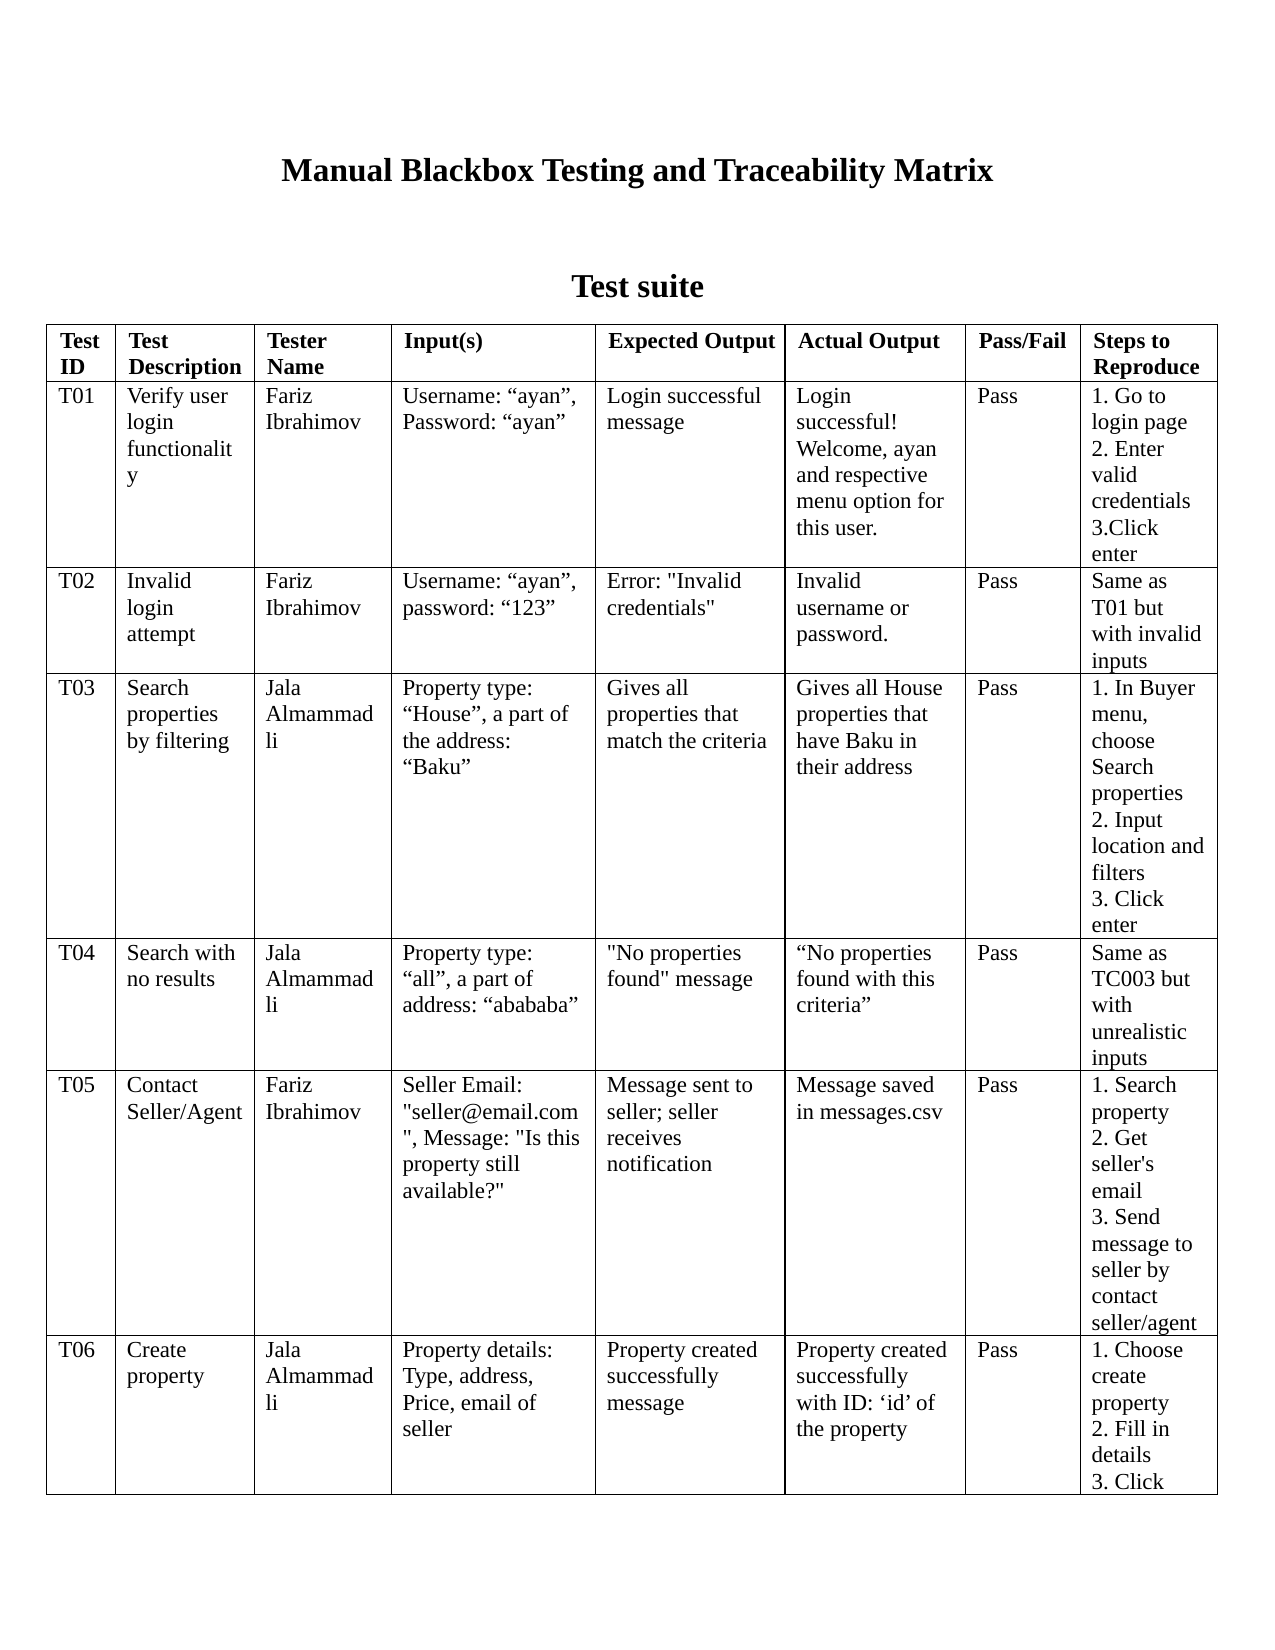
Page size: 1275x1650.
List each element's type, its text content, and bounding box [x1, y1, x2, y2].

table_cell Gives all House properties that have Baku in their address [786, 674, 965, 938]
table_header [596, 325, 784, 381]
table_cell 1. In Buyer menu, choose Search properties 2. Input location and filters 3. Click enter [1081, 674, 1217, 938]
table_cell Same as T01 but with invalid inputs [1081, 568, 1217, 673]
table_cell T06 [47, 1336, 115, 1494]
table_cell Pass [966, 568, 1080, 673]
table_cell T03 [47, 674, 115, 938]
table_cell Message sent to seller; seller receives notification [596, 1071, 784, 1335]
table_cell Pass [966, 939, 1080, 1070]
text Test suite [150, 266, 1125, 304]
table_cell Login successful! Welcome, ayan and respective menu option for this user. [786, 382, 965, 567]
table_cell Search properties by filtering [116, 674, 254, 938]
table_cell Pass [966, 1336, 1080, 1494]
table_header [1081, 325, 1217, 381]
table_header [255, 325, 391, 381]
table_cell Fariz Ibrahimov [255, 568, 391, 673]
table_cell 1. Search property 2. Get seller's email 3. Send message to seller by contact seller/agent [1081, 1071, 1217, 1335]
table_header [966, 325, 1080, 381]
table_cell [1081, 1336, 1217, 1494]
table_cell Login successful message [596, 382, 784, 567]
table_cell Jala Almammadli [255, 1336, 391, 1494]
table_cell T02 [47, 568, 115, 673]
table_cell Create property [116, 1336, 254, 1494]
table_cell Gives all properties that match the criteria [596, 674, 784, 938]
table_cell Contact Seller/Agent [116, 1071, 254, 1335]
table_cell T01 [47, 382, 115, 567]
table_cell Property type: “all”, a part of address: “abababa” [392, 939, 595, 1070]
table_cell Fariz Ibrahimov [255, 1071, 391, 1335]
table_header [47, 325, 115, 381]
table_cell Invalid username or password. [786, 568, 965, 673]
table_cell Same as TC003 but with unrealistic inputs [1081, 939, 1217, 1070]
table_cell Error: "Invalid credentials" [596, 568, 784, 673]
table_header [786, 325, 965, 381]
table_header [392, 325, 595, 381]
table_cell Message saved in messages.csv [786, 1071, 965, 1335]
table_cell Fariz Ibrahimov [255, 382, 391, 567]
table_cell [392, 1336, 595, 1494]
table_cell “No properties found with this criteria” [786, 939, 965, 1070]
table_cell 1. Go to login page 2. Enter valid credentials 3.Click enter [1081, 382, 1217, 567]
table_cell Invalid login attempt [116, 568, 254, 673]
table_cell Username: “ayan”, Password: “ayan” [392, 382, 595, 567]
table_cell Pass [966, 1071, 1080, 1335]
table_cell Jala Almammadli [255, 939, 391, 1070]
table_cell Pass [966, 382, 1080, 567]
table_cell Search with no results [116, 939, 254, 1070]
table_cell Seller Email: "seller@email.com", Message: "Is this property still available?" [392, 1071, 595, 1335]
table_cell Jala Almammadli [255, 674, 391, 938]
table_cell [596, 1336, 784, 1494]
table_cell Verify user login functionality [116, 382, 254, 567]
table_cell Pass [966, 674, 1080, 938]
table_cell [786, 1336, 965, 1494]
table_header [116, 325, 254, 381]
table_cell T04 [47, 939, 115, 1070]
text Manual Blackbox Testing and Traceability Matrix [150, 150, 1125, 188]
table_cell "No properties found" message [596, 939, 784, 1070]
table_cell Username: “ayan”, password: “123” [392, 568, 595, 673]
table_cell Property type: “House”, a part of the address: “Baku” [392, 674, 595, 938]
table_cell T05 [47, 1071, 115, 1335]
